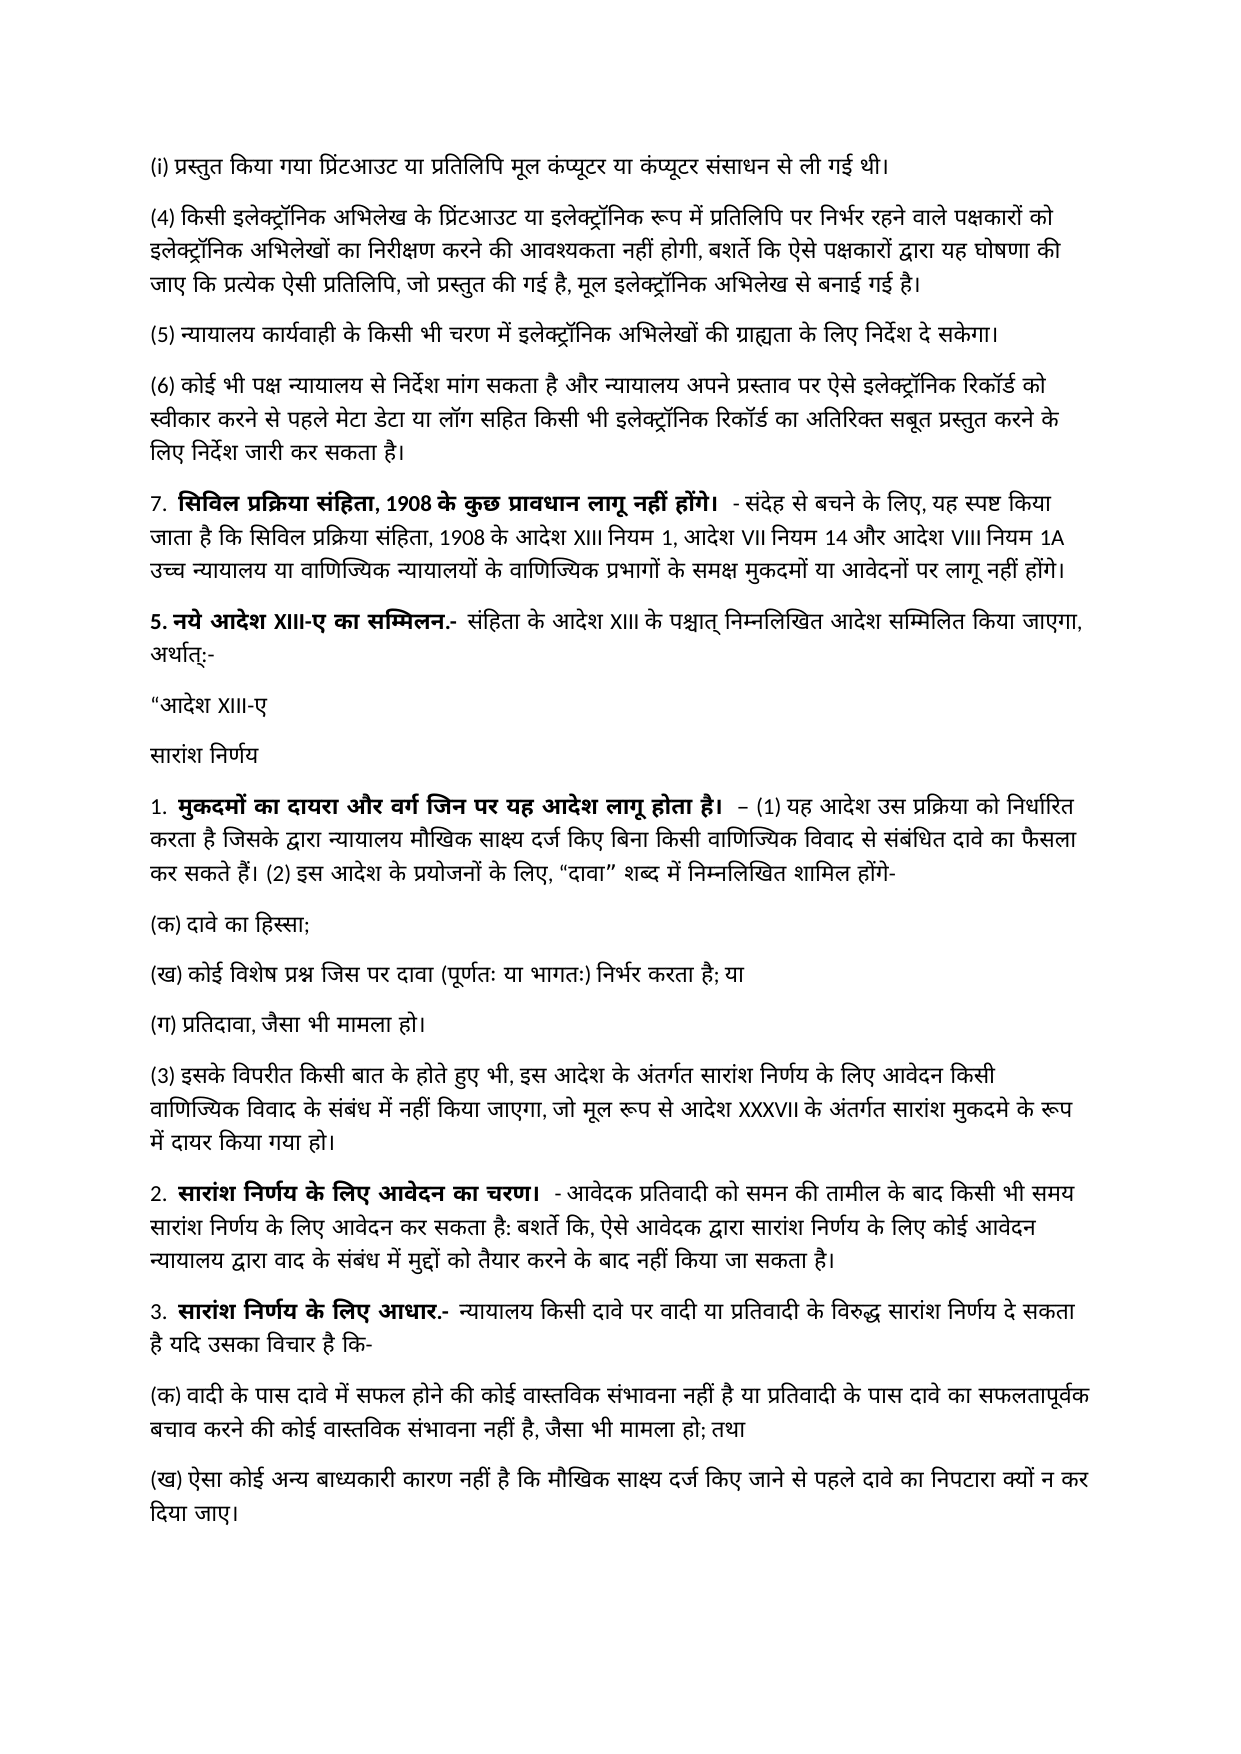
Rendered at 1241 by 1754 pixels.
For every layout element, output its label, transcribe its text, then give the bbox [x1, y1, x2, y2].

text (5) न्यायालय कार्यवाही के किसी भी चरण में इलेक्ट्रॉनिक अभिलेखों की ग्राह्यता के लिए निर्देश दे सकेगा। [150, 318, 1090, 349]
text सारांश निर्णय [150, 739, 1090, 770]
text 7. सिविल प्रक्रिया संहिता, 1908 के कुछ प्रावधान लागू नहीं होंगे। - संदेह से बचने के लिए, यह स्पष्ट किया जाता है कि सिविल प्रक्रिया संहिता, 1908 के आदेश XIII नियम 1, आदेश VII नियम 14 और आदेश VIII नियम 1A उच्च न्यायालय या वाणिज्यिक न्यायालयों के वाणिज्यिक प्रभागों के समक्ष मुकदमों या आवेदनों पर लागू नहीं होंगे। [150, 487, 1090, 585]
text (4) किसी इलेक्ट्रॉनिक अभिलेख के प्रिंटआउट या इलेक्ट्रॉनिक रूप में प्रतिलिपि पर निर्भर रहने वाले पक्षकारों को इलेक्ट्रॉनिक अभिलेखों का निरीक्षण करने की आवश्यकता नहीं होगी, बशर्ते कि ऐसे पक्षकारों द्वारा यह घोषणा की जाए कि प्रत्येक ऐसी प्रतिलिपि, जो प्रस्तुत की गई है, मूल इलेक्ट्रॉनिक अभिलेख से बनाई गई है। [150, 200, 1090, 299]
text 2. सारांश निर्णय के लिए आवेदन का चरण। - आवेदक प्रतिवादी को समन की तामील के बाद किसी भी समय सारांश निर्णय के लिए आवेदन कर सकता है: बशर्ते कि, ऐसे आवेदक द्वारा सारांश निर्णय के लिए कोई आवेदन न्यायालय द्वारा वाद के संबंध में मुद्दों को तैयार करने के बाद नहीं किया जा सकता है। [150, 1177, 1090, 1275]
text (ग) प्रतिदावा, जैसा भी मामला हो। [150, 1008, 1090, 1039]
text (ख) कोई विशेष प्रश्न जिस पर दावा (पूर्णतः या भागतः) निर्भर करता है; या [150, 958, 1090, 989]
text (3) इसके विपरीत किसी बात के होते हुए भी, इस आदेश के अंतर्गत सारांश निर्णय के लिए आवेदन किसी वाणिज्यिक विवाद के संबंध में नहीं किया जाएगा, जो मूल रूप से आदेश XXXVII के अंतर्गत सारांश मुकदमे के रूप में दायर किया गया हो। [150, 1059, 1090, 1157]
text (ख) ऐसा कोई अन्य बाध्यकारी कारण नहीं है कि मौखिक साक्ष्य दर्ज किए जाने से पहले दावे का निपटारा क्यों न कर दिया जाए। [150, 1463, 1090, 1528]
text 5. नये आदेश XIII-ए का सम्मिलन.- संहिता के आदेश XIII के पश्चात् निम्नलिखित आदेश सम्मिलित किया जाएगा, अर्थात्:- [150, 604, 1090, 669]
text “आदेश XIII-ए [150, 689, 1090, 720]
text 1. मुकदमों का दायरा और वर्ग जिन पर यह आदेश लागू होता है। – (1) यह आदेश उस प्रक्रिया को निर्धारित करता है जिसके द्वारा न्यायालय मौखिक साक्ष्य दर्ज किए बिना किसी वाणिज्यिक विवाद से संबंधित दावे का फैसला कर सकते हैं। (2) इस आदेश के प्रयोजनों के लिए, “दावा” शब्द में निम्नलिखित शामिल होंगे- [150, 789, 1090, 888]
text (i) प्रस्तुत किया गया प्रिंटआउट या प्रतिलिपि मूल कंप्यूटर या कंप्यूटर संसाधन से ली गई थी। [150, 150, 1090, 181]
text (क) वादी के पास दावे में सफल होने की कोई वास्तविक संभावना नहीं है या प्रतिवादी के पास दावे का सफलतापूर्वक बचाव करने की कोई वास्तविक संभावना नहीं है, जैसा भी मामला हो; तथा [150, 1379, 1090, 1444]
text (क) दावे का हिस्सा; [150, 907, 1090, 939]
text 3. सारांश निर्णय के लिए आधार.- न्यायालय किसी दावे पर वादी या प्रतिवादी के विरुद्ध सारांश निर्णय दे सकता है यदि उसका विचार है कि- [150, 1294, 1090, 1359]
text (6) कोई भी पक्ष न्यायालय से निर्देश मांग सकता है और न्यायालय अपने प्रस्ताव पर ऐसे इलेक्ट्रॉनिक रिकॉर्ड को स्वीकार करने से पहले मेटा डेटा या लॉग सहित किसी भी इलेक्ट्रॉनिक रिकॉर्ड का अतिरिक्त सबूत प्रस्तुत करने के लिए निर्देश जारी कर सकता है। [150, 369, 1090, 467]
